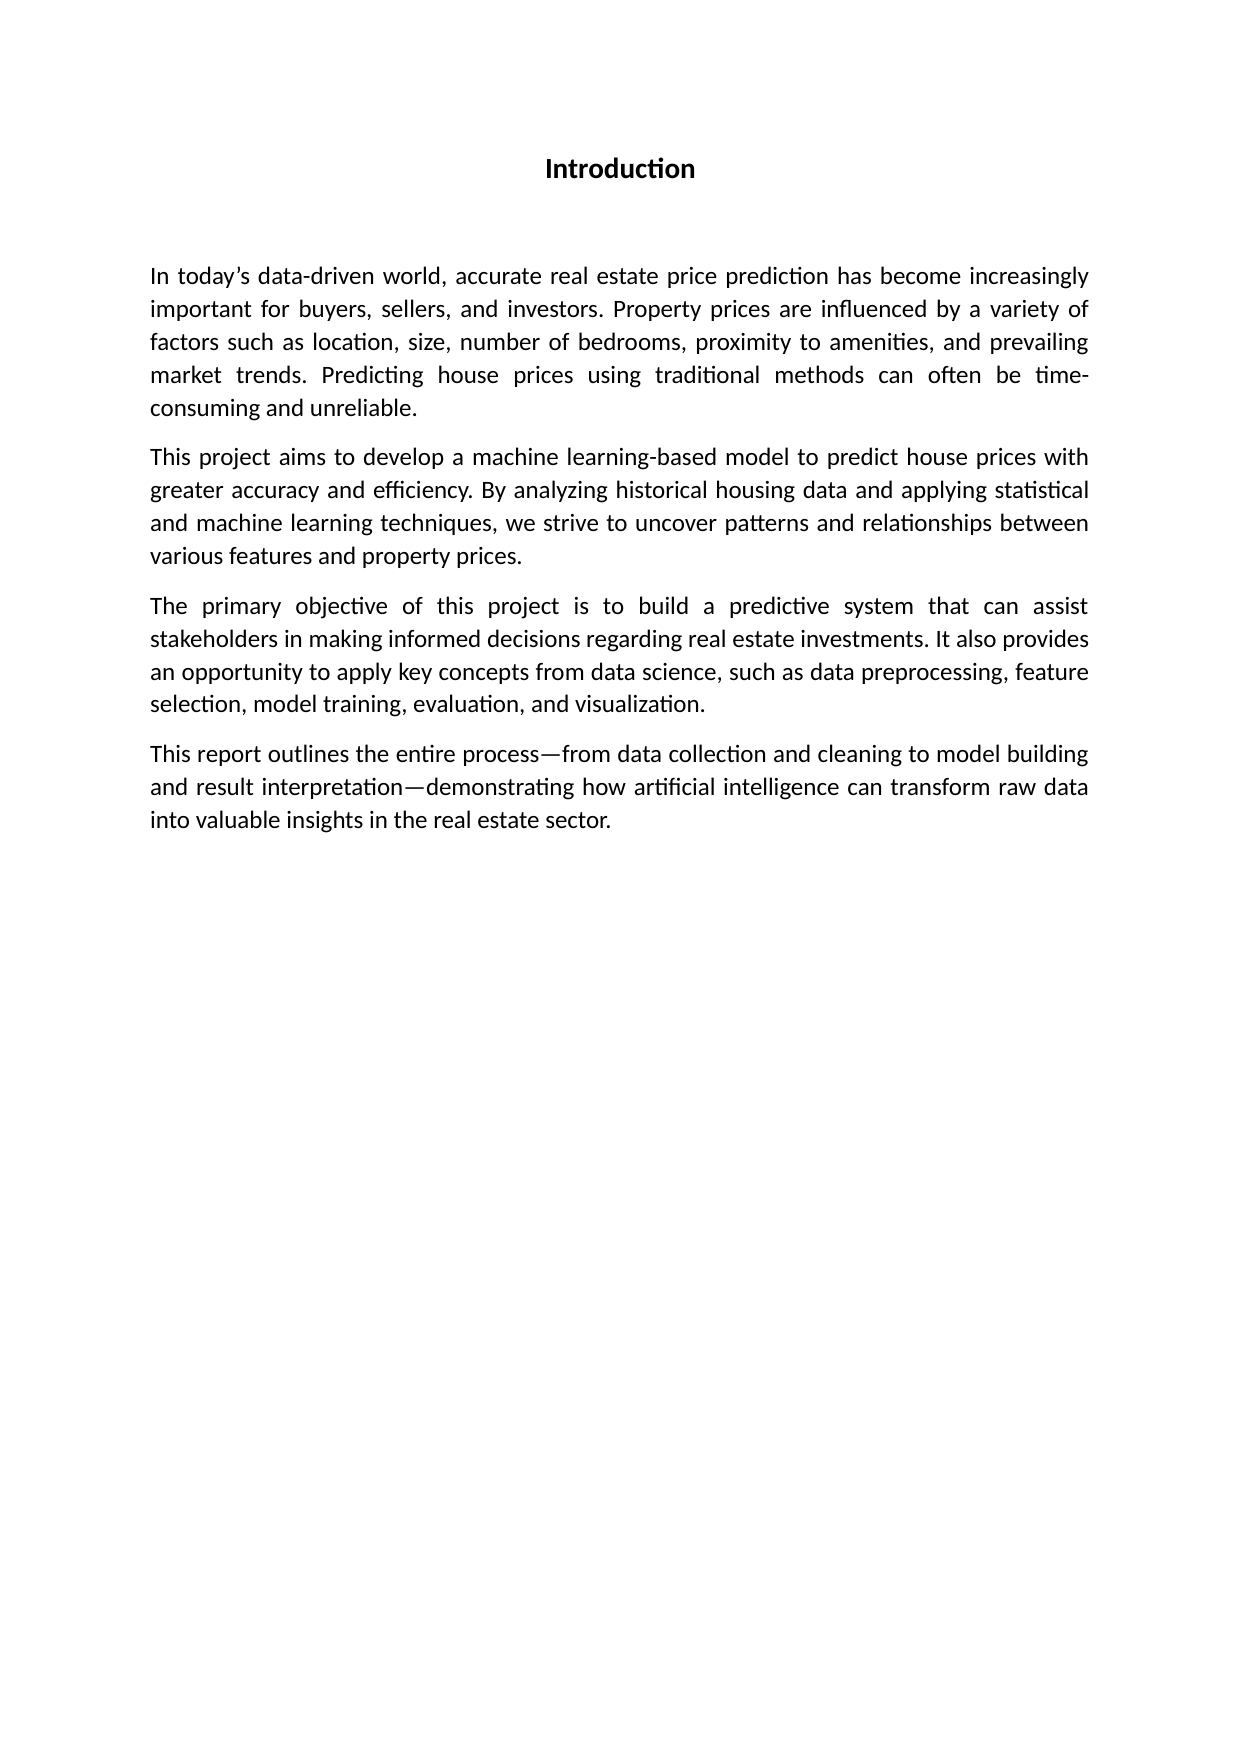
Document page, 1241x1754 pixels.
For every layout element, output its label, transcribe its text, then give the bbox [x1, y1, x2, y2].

text Introduction [150, 150, 1090, 186]
text This report outlines the entire process—from data collection and cleaning to model building and result interpretation—demonstrating how artificial intelligence can transform raw data into valuable insights in the real estate sector. [150, 738, 1090, 834]
text In today’s data-driven world, accurate real estate price prediction has become increasingly important for buyers, sellers, and investors. Property prices are influenced by a variety of factors such as location, size, number of bedrooms, proximity to amenities, and prevailing market trends. Predicting house prices using traditional methods can often be time-consuming and unreliable. [150, 260, 1090, 422]
text The primary objective of this project is to build a predictive system that can assist stakeholders in making informed decisions regarding real estate investments. It also provides an opportunity to apply key concepts from data science, such as data preprocessing, feature selection, model training, evaluation, and visualization. [150, 590, 1090, 719]
text This project aims to develop a machine learning-based model to predict house prices with greater accuracy and efficiency. By analyzing historical housing data and applying statistical and machine learning techniques, we strive to uncover patterns and relationships between various features and property prices. [150, 441, 1090, 571]
